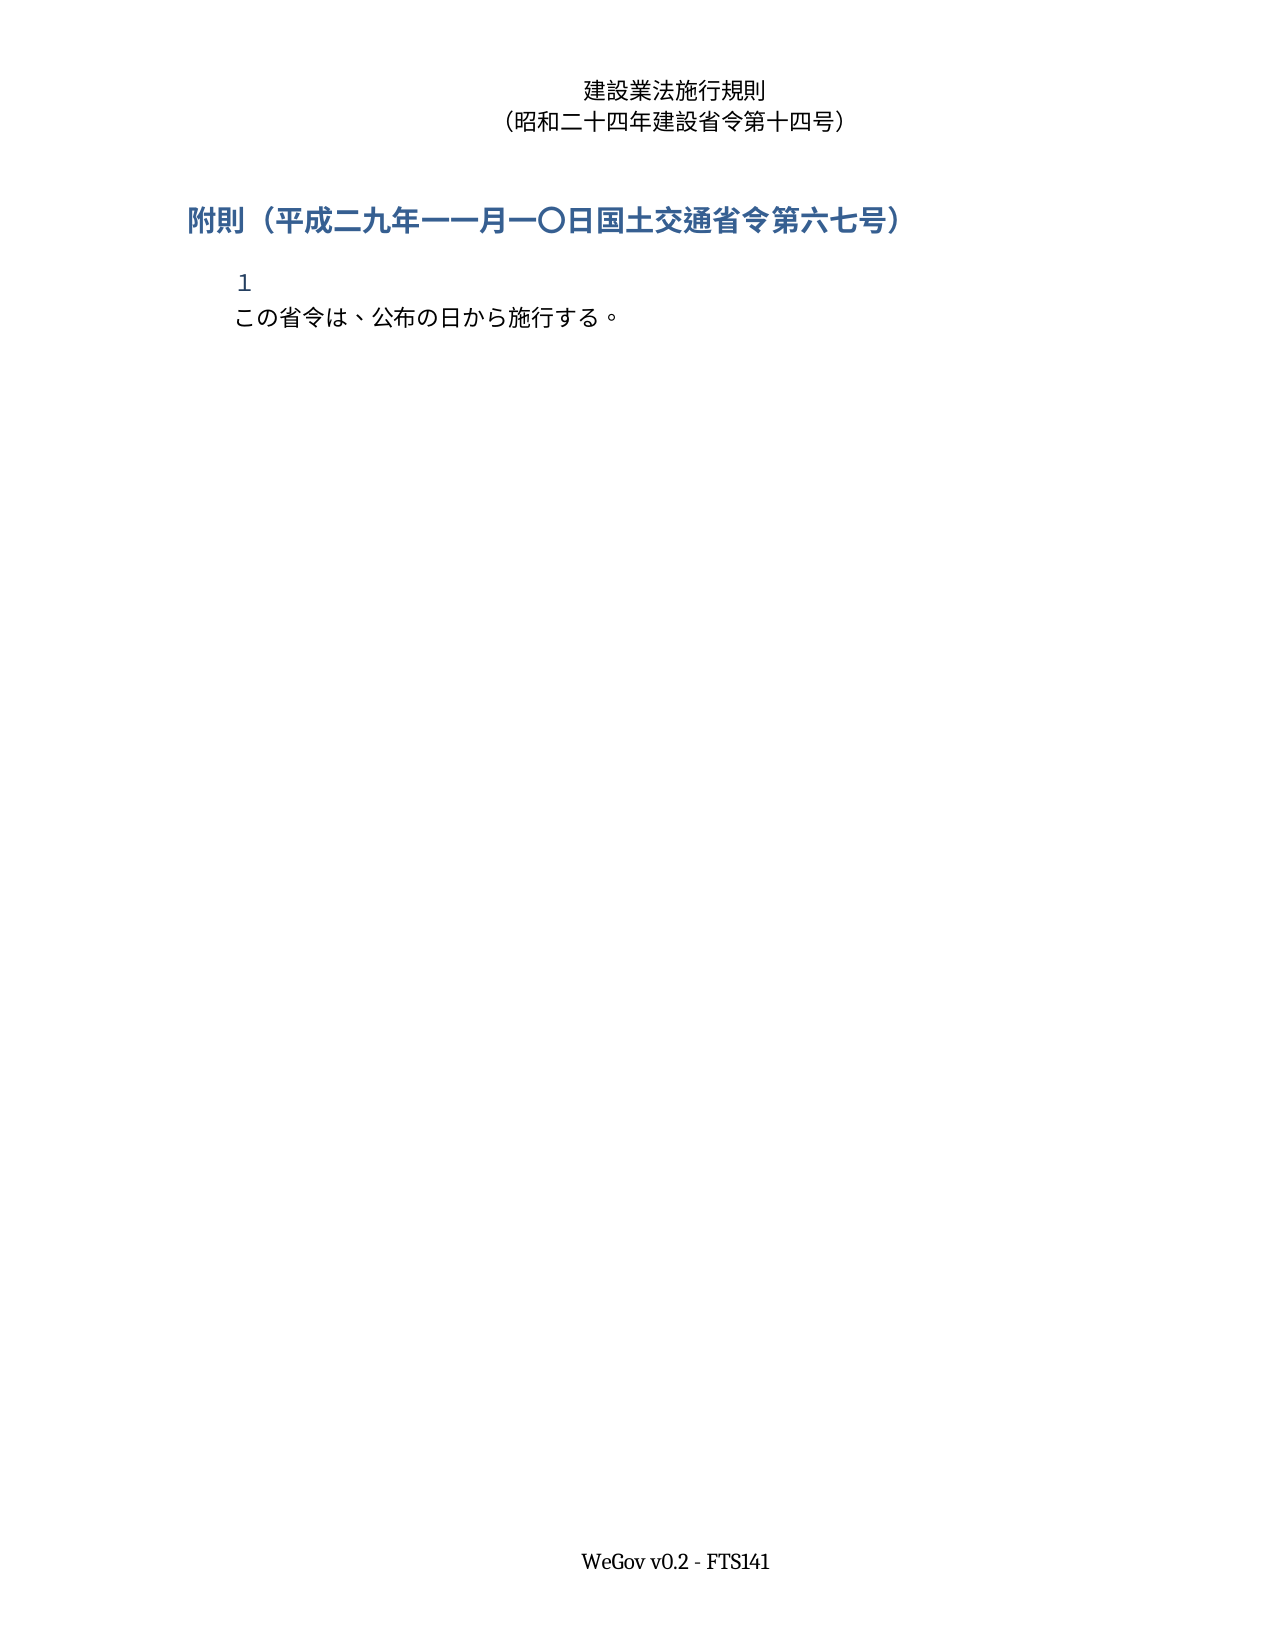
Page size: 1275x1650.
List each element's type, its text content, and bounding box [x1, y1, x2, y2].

subtitle １ [233, 266, 1087, 298]
text この省令は、公布の日から施行する。 [233, 302, 1087, 334]
subtitle 附則（平成二九年一一月一〇日国土交通省令第六七号） [187, 200, 1087, 240]
